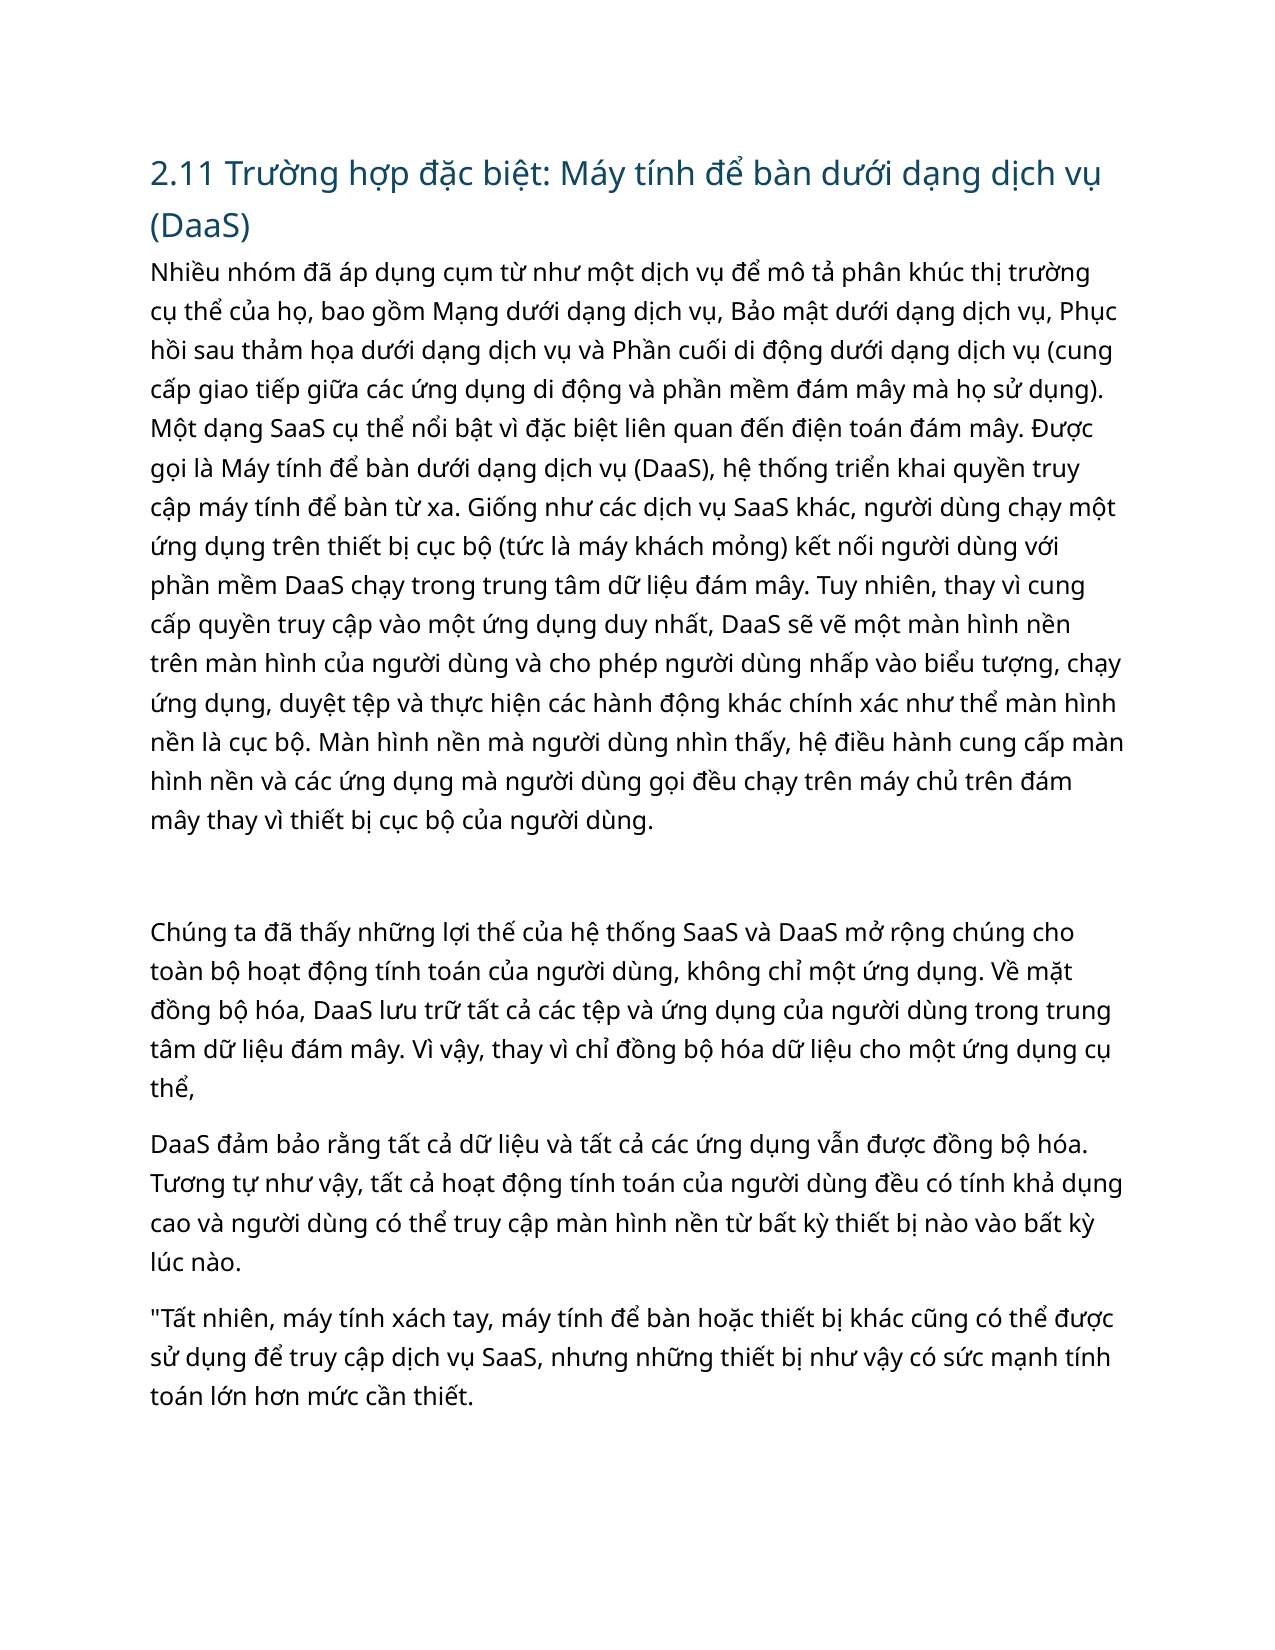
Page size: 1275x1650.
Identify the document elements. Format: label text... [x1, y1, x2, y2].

subtitle 2.11 Trường hợp đặc biệt: Máy tính để bàn dưới dạng dịch vụ (DaaS) [150, 150, 1125, 248]
text "Tất nhiên, máy tính xách tay, máy tính để bàn hoặc thiết bị khác cũng có thể được sử dụng để truy cập dịch vụ SaaS, nhưng những thiết bị như vậy có sức mạnh tính toán lớn hơn mức cần thiết. [150, 1300, 1125, 1413]
text Chúng ta đã thấy những lợi thế của hệ thống SaaS và DaaS mở rộng chúng cho toàn bộ hoạt động tính toán của người dùng, không chỉ một ứng dụng. Về mặt đồng bộ hóa, DaaS lưu trữ tất cả các tệp và ứng dụng của người dùng trong trung tâm dữ liệu đám mây. Vì vậy, thay vì chỉ đồng bộ hóa dữ liệu cho một ứng dụng cụ thể, [150, 914, 1125, 1105]
text DaaS đảm bảo rằng tất cả dữ liệu và tất cả các ứng dụng vẫn được đồng bộ hóa. Tương tự như vậy, tất cả hoạt động tính toán của người dùng đều có tính khả dụng cao và người dùng có thể truy cập màn hình nền từ bất kỳ thiết bị nào vào bất kỳ lúc nào. [150, 1127, 1125, 1278]
text Nhiều nhóm đã áp dụng cụm từ như một dịch vụ để mô tả phân khúc thị trường cụ thể của họ, bao gồm Mạng dưới dạng dịch vụ, Bảo mật dưới dạng dịch vụ, Phục hồi sau thảm họa dưới dạng dịch vụ và Phần cuối di động dưới dạng dịch vụ (cung cấp giao tiếp giữa các ứng dụng di động và phần mềm đám mây mà họ sử dụng). Một dạng SaaS cụ thể nổi bật vì đặc biệt liên quan đến điện toán đám mây. Được gọi là Máy tính để bàn dưới dạng dịch vụ (DaaS), hệ thống triển khai quyền truy cập máy tính để bàn từ xa. Giống như các dịch vụ SaaS khác, người dùng chạy một ứng dụng trên thiết bị cục bộ (tức là máy khách mỏng) kết nối người dùng với phần mềm DaaS chạy trong trung tâm dữ liệu đám mây. Tuy nhiên, thay vì cung cấp quyền truy cập vào một ứng dụng duy nhất, DaaS sẽ vẽ một màn hình nền trên màn hình của người dùng và cho phép người dùng nhấp vào biểu tượng, chạy ứng dụng, duyệt tệp và thực hiện các hành động khác chính xác như thể màn hình nền là cục bộ. Màn hình nền mà người dùng nhìn thấy, hệ điều hành cung cấp màn hình nền và các ứng dụng mà người dùng gọi đều chạy trên máy chủ trên đám mây thay vì thiết bị cục bộ của người dùng. [150, 254, 1125, 837]
